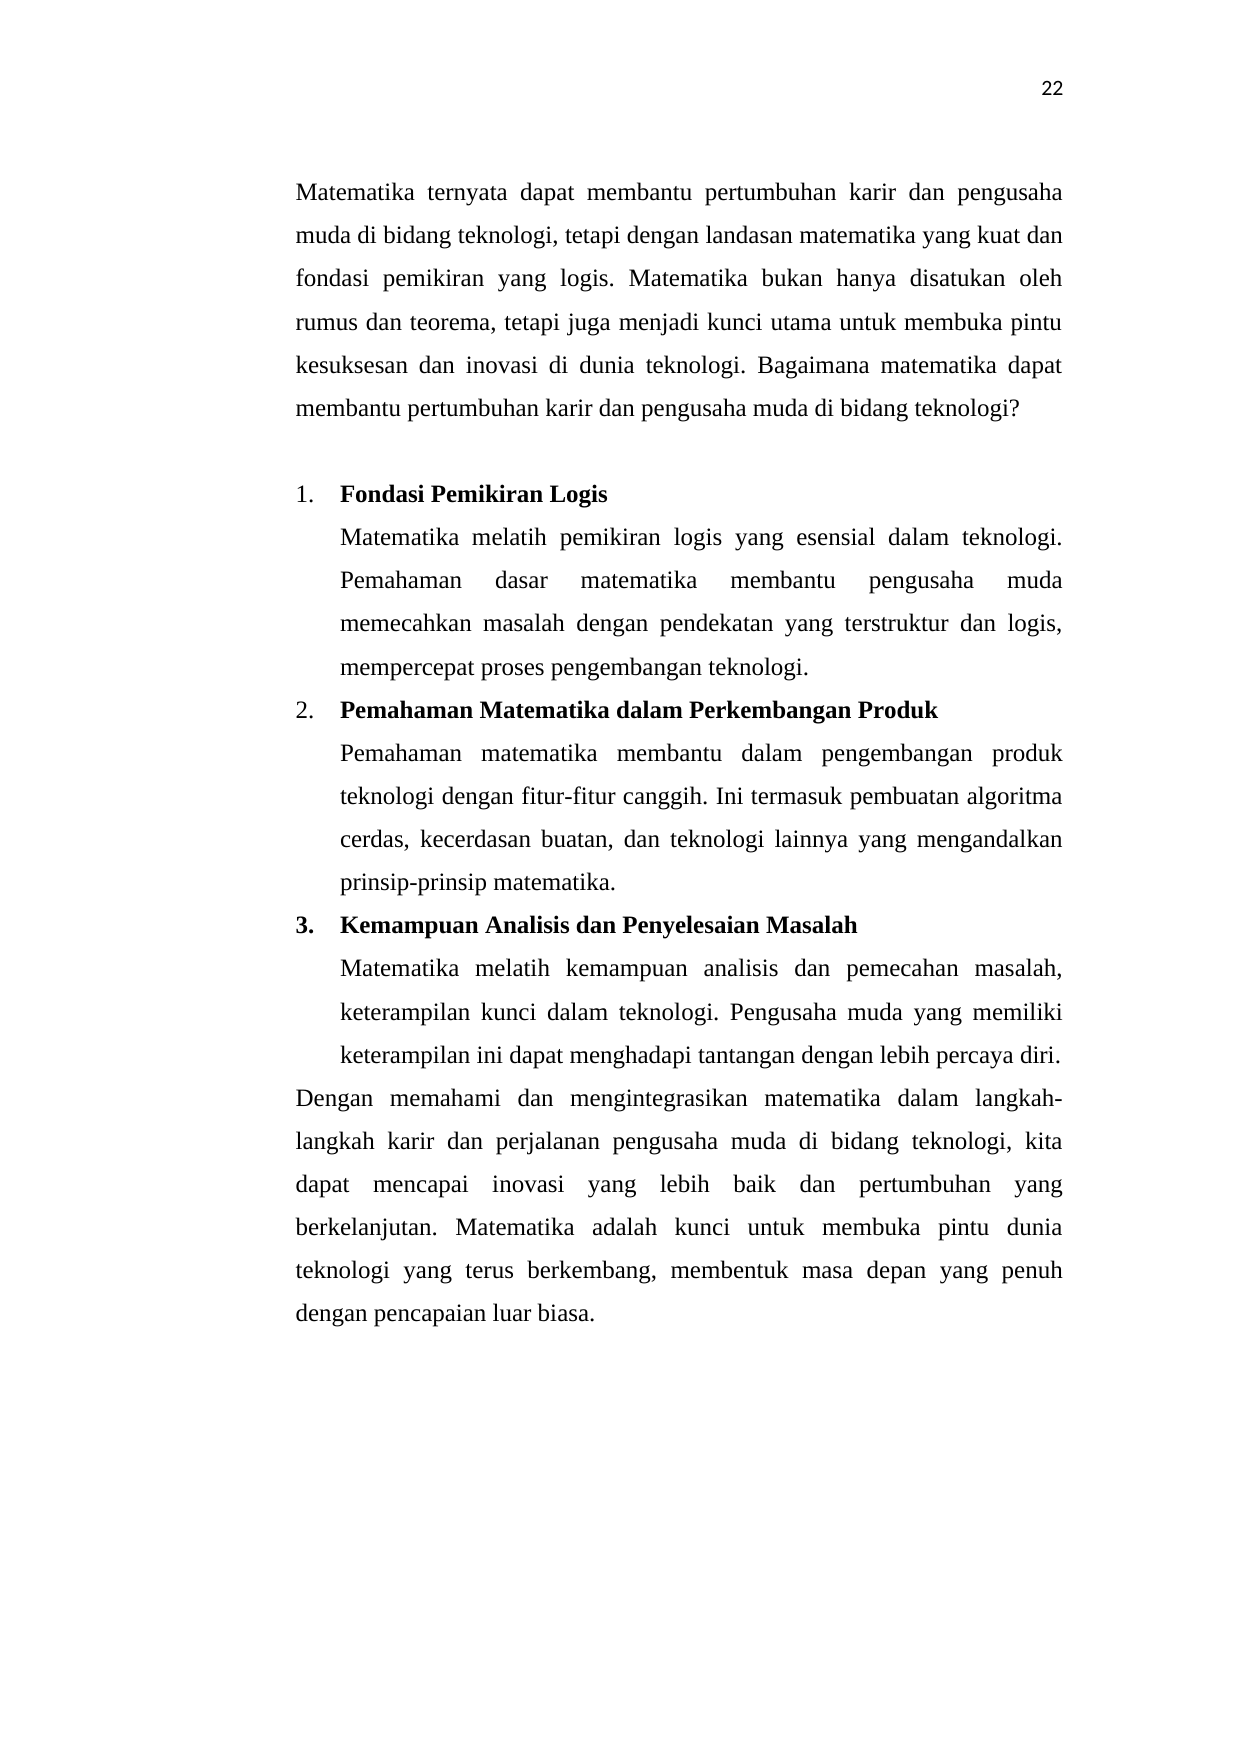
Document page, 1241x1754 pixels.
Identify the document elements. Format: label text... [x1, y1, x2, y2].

list Matematika melatih kemampuan analisis dan pemecahan masalah, keterampilan kunci dalam teknologi. Pengusaha muda yang memiliki keterampilan ini dapat menghadapi tantangan dengan lebih percaya diri. [340, 953, 1063, 1068]
list Pemahaman matematika membantu dalam pengembangan produk teknologi dengan fitur-fitur canggih. Ini termasuk pembuatan algoritma cerdas, kecerdasan buatan, dan teknologi lainnya yang mengandalkan prinsip-prinsip matematika. [340, 738, 1063, 896]
list Pemahaman Matematika dalam Perkembangan Produk [295, 695, 1063, 723]
text Matematika ternyata dapat membantu pertumbuhan karir dan pengusaha muda di bidang teknologi, tetapi dengan landasan matematika yang kuat dan fondasi pemikiran yang logis. Matematika bukan hanya disatukan oleh rumus dan teorema, tetapi juga menjadi kunci utama untuk membuka pintu kesuksesan dan inovasi di dunia teknologi. Bagaimana matematika dapat membantu pertumbuhan karir dan pengusaha muda di bidang teknologi? [295, 177, 1063, 422]
list Kemampuan Analisis dan Penyelesaian Masalah [295, 910, 1063, 939]
list Fondasi Pemikiran Logis [295, 479, 1063, 508]
list Matematika melatih pemikiran logis yang esensial dalam teknologi. Pemahaman dasar matematika membantu pengusaha muda memecahkan masalah dengan pendekatan yang terstruktur dan logis, mempercepat proses pengembangan teknologi. [340, 522, 1063, 680]
text Dengan memahami dan mengintegrasikan matematika dalam langkah-langkah karir dan perjalanan pengusaha muda di bidang teknologi, kita dapat mencapai inovasi yang lebih baik dan pertumbuhan yang berkelanjutan. Matematika adalah kunci untuk membuka pintu dunia teknologi yang terus berkembang, membentuk masa depan yang penuh dengan pencapaian luar biasa. [295, 1083, 1063, 1327]
